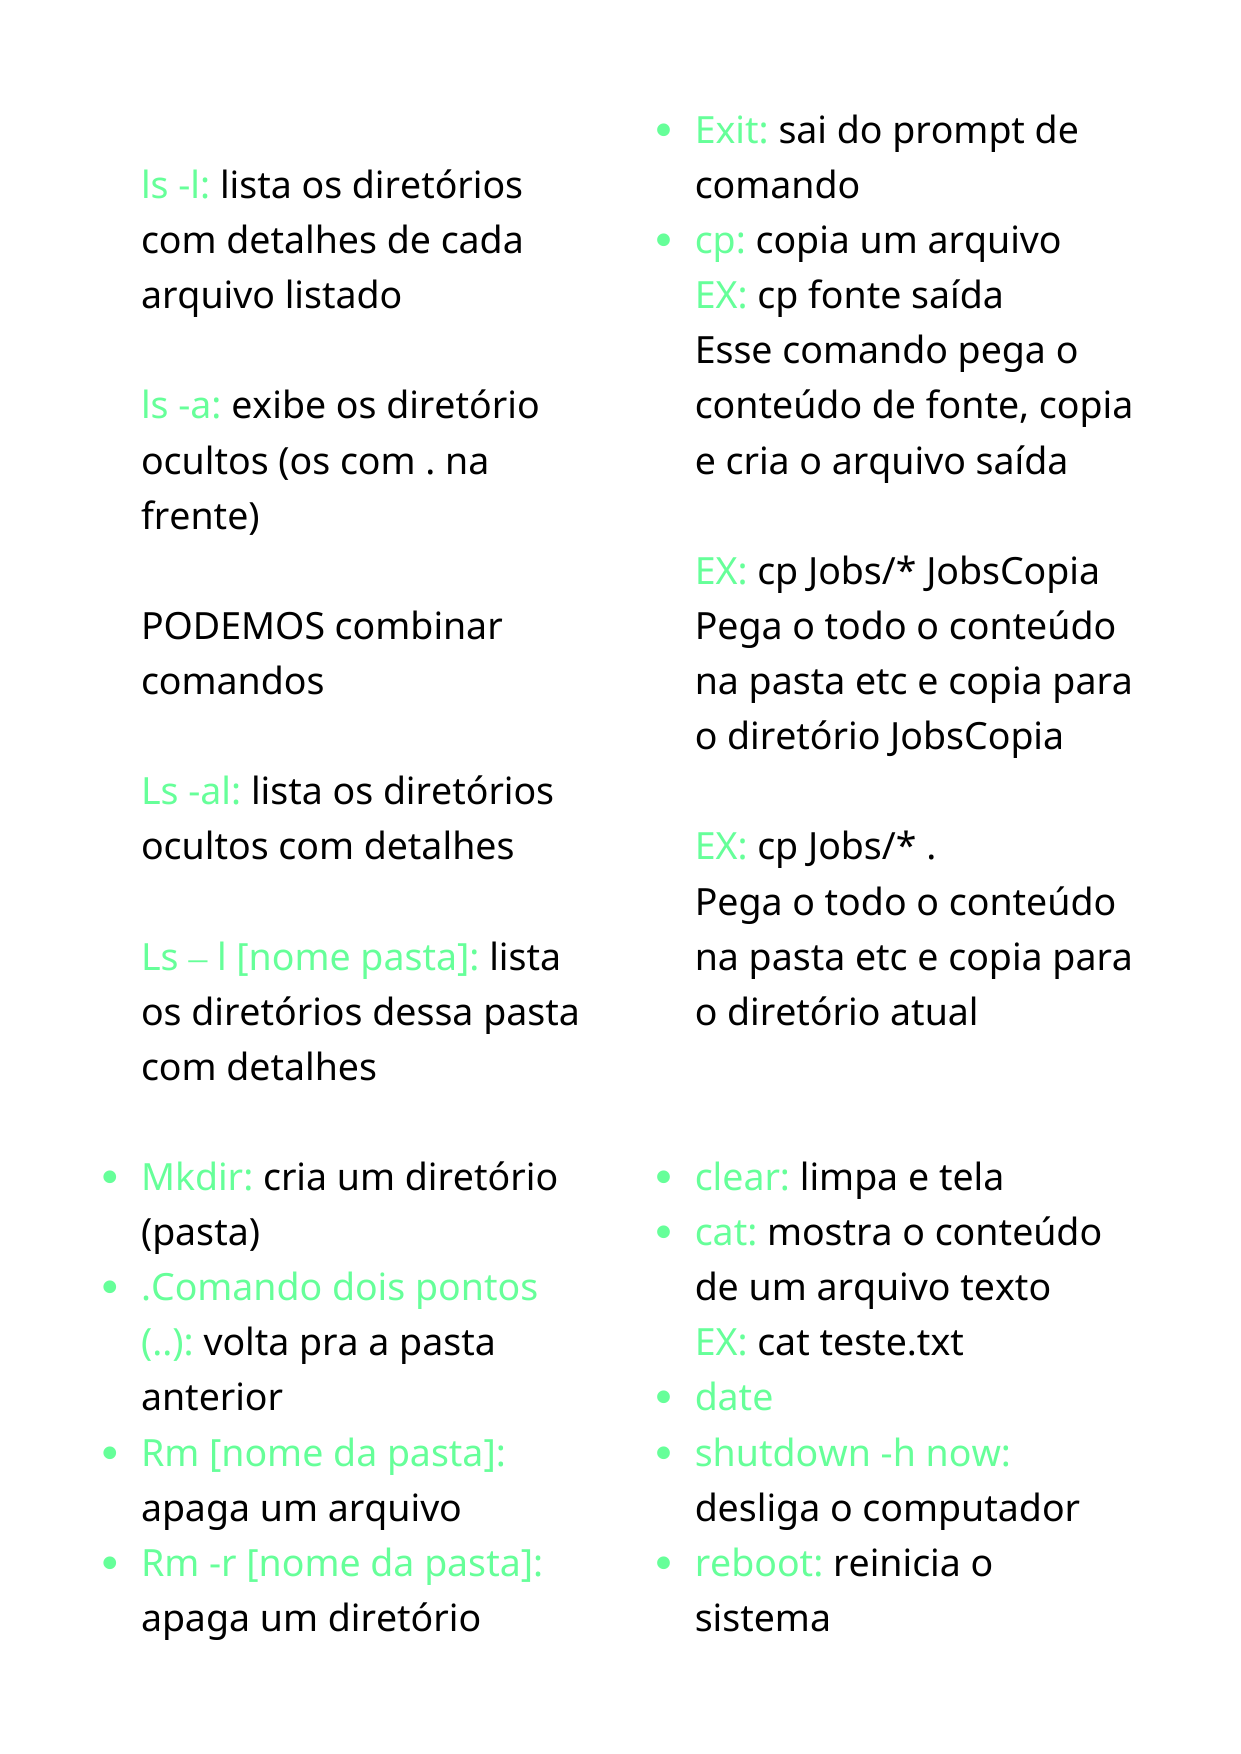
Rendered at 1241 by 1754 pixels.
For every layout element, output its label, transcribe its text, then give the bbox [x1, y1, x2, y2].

list Ls -al: lista os diretórios ocultos com detalhes [141, 764, 583, 871]
list clear: limpa e tela [657, 1150, 1137, 1201]
list cat: mostra o conteúdo de um arquivo texto [657, 1205, 1137, 1312]
list EX: cp fonte saída [694, 269, 1137, 320]
list Rm -r [nome da pasta]: apaga um diretório [103, 1536, 583, 1642]
list ls -a: exibe os diretório ocultos (os com . na frente) [141, 379, 583, 540]
list Rm [nome da pasta]: apaga um arquivo [103, 1426, 583, 1532]
list Pega o todo o conteúdo na pasta etc e copia para o diretório atual [694, 875, 1137, 1036]
list .Comando dois pontos (..): volta pra a pasta anterior [103, 1261, 583, 1422]
list EX: cp Jobs/* JobsCopia [694, 544, 1137, 595]
list Mkdir: cria um diretório (pasta) [103, 1150, 583, 1256]
list PODEMOS combinar comandos [141, 599, 583, 705]
list reboot: reinicia o sistema [657, 1536, 1137, 1642]
list ls -l: lista os diretórios com detalhes de cada arquivo listado [141, 158, 583, 320]
list Pega o todo o conteúdo na pasta etc e copia para o diretório JobsCopia [694, 599, 1137, 761]
list Ls – l [nome pasta]: lista os diretórios dessa pasta com detalhes [141, 930, 583, 1091]
list cp: copia um arquivo [657, 213, 1137, 264]
list EX: cp Jobs/* . [694, 820, 1137, 871]
list Esse comando pega o conteúdo de fonte, copia e cria o arquivo saída [694, 324, 1137, 485]
list Exit: sai do prompt de comando [657, 103, 1137, 209]
list date [657, 1371, 1137, 1422]
list EX: cat teste.txt [694, 1316, 1137, 1367]
list shutdown -h now: desliga o computador [657, 1426, 1137, 1532]
